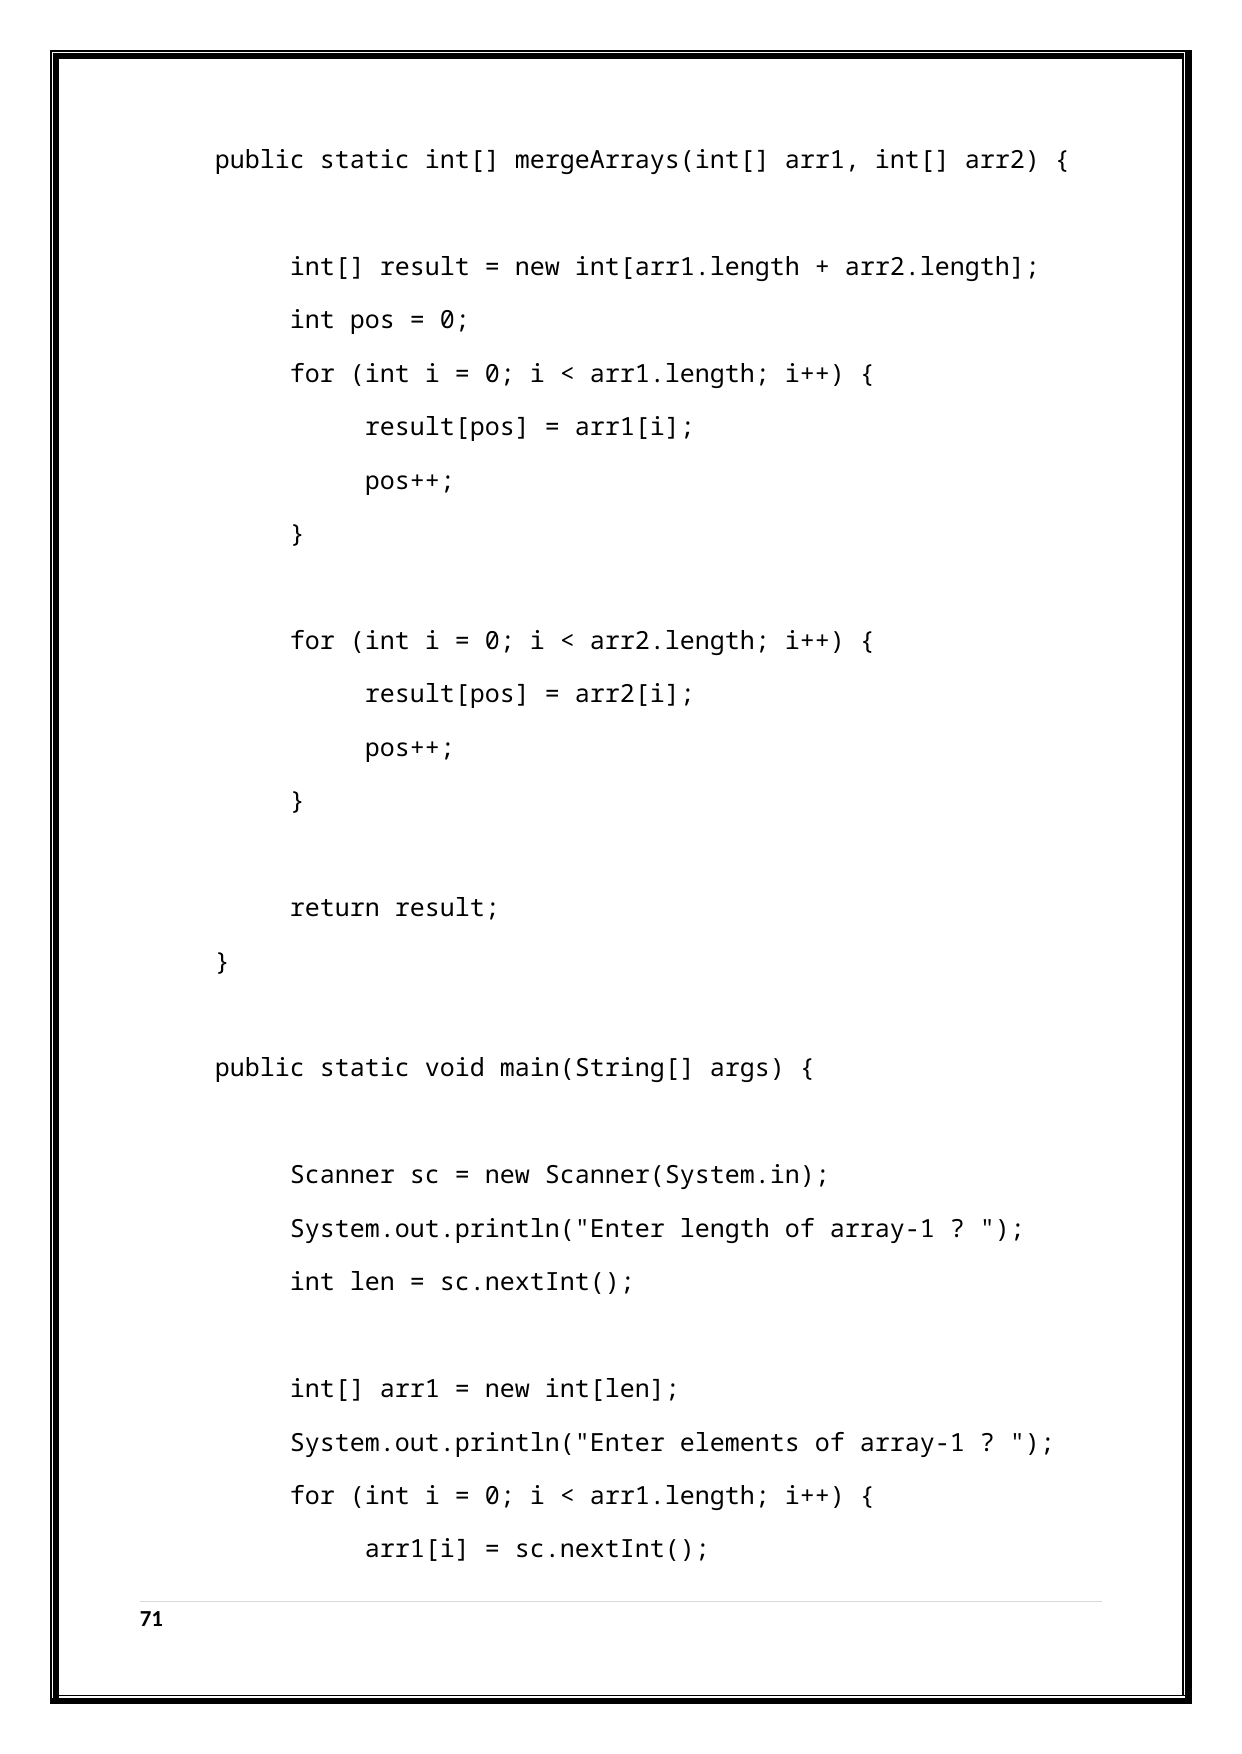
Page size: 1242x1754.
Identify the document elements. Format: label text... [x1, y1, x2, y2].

text return result; [139, 890, 1102, 924]
text pos++; [139, 462, 1102, 496]
text public static void main(String[] args) { [139, 1050, 1102, 1084]
text int[] arr1 = new int[len]; [139, 1371, 1102, 1405]
text arr1[i] = sc.nextInt(); [139, 1531, 1102, 1565]
text result[pos] = arr2[i]; [139, 676, 1102, 710]
text } [139, 783, 1102, 817]
text for (int i = 0; i < arr2.length; i++) { [139, 623, 1102, 657]
text Scanner sc = new Scanner(System.in); [139, 1157, 1102, 1191]
text for (int i = 0; i < arr1.length; i++) { [139, 355, 1102, 389]
text } [139, 943, 1102, 977]
text System.out.println("Enter length of array-1 ? "); [139, 1210, 1102, 1244]
text result[pos] = arr1[i]; [139, 409, 1102, 443]
text int len = sc.nextInt(); [139, 1264, 1102, 1298]
text System.out.println("Enter elements of array-1 ? "); [139, 1424, 1102, 1458]
text int[] result = new int[arr1.length + arr2.length]; [139, 248, 1102, 283]
text int pos = 0; [139, 302, 1102, 336]
text for (int i = 0; i < arr1.length; i++) { [139, 1478, 1102, 1512]
text } [139, 516, 1102, 550]
text public static int[] mergeArrays(int[] arr1, int[] arr2) { [139, 142, 1102, 176]
text pos++; [139, 729, 1102, 763]
